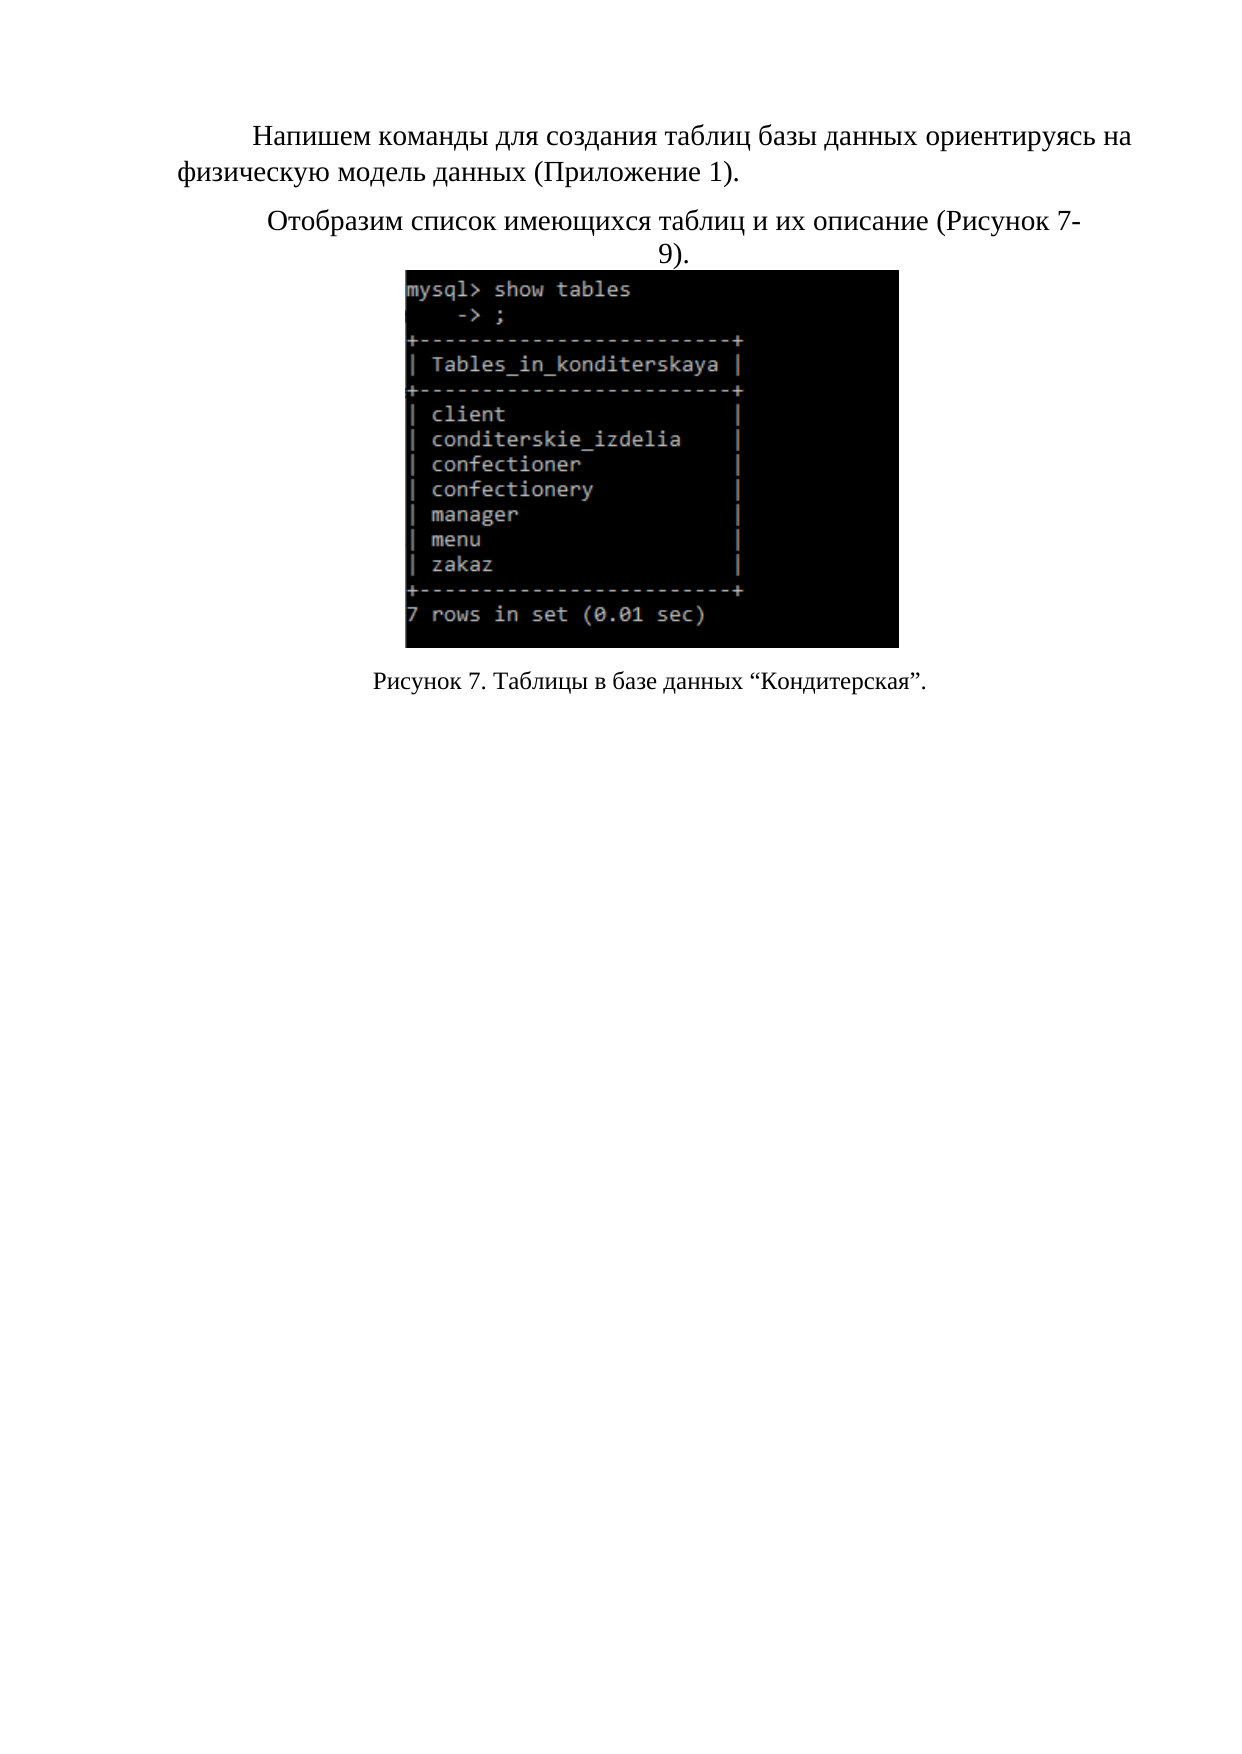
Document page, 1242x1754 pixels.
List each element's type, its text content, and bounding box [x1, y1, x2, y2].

text Напишем команды для создания таблиц базы данных ориентируясь на физическую модель данных (Приложение 1). [177, 118, 1137, 188]
picture [405, 270, 899, 648]
text Отобразим список имеющихся таблиц и их описание (Рисунок 7-9). [252, 203, 1096, 270]
text Рисунок 7. Таблицы в базе данных “Кондитерская”. [204, 666, 1096, 695]
